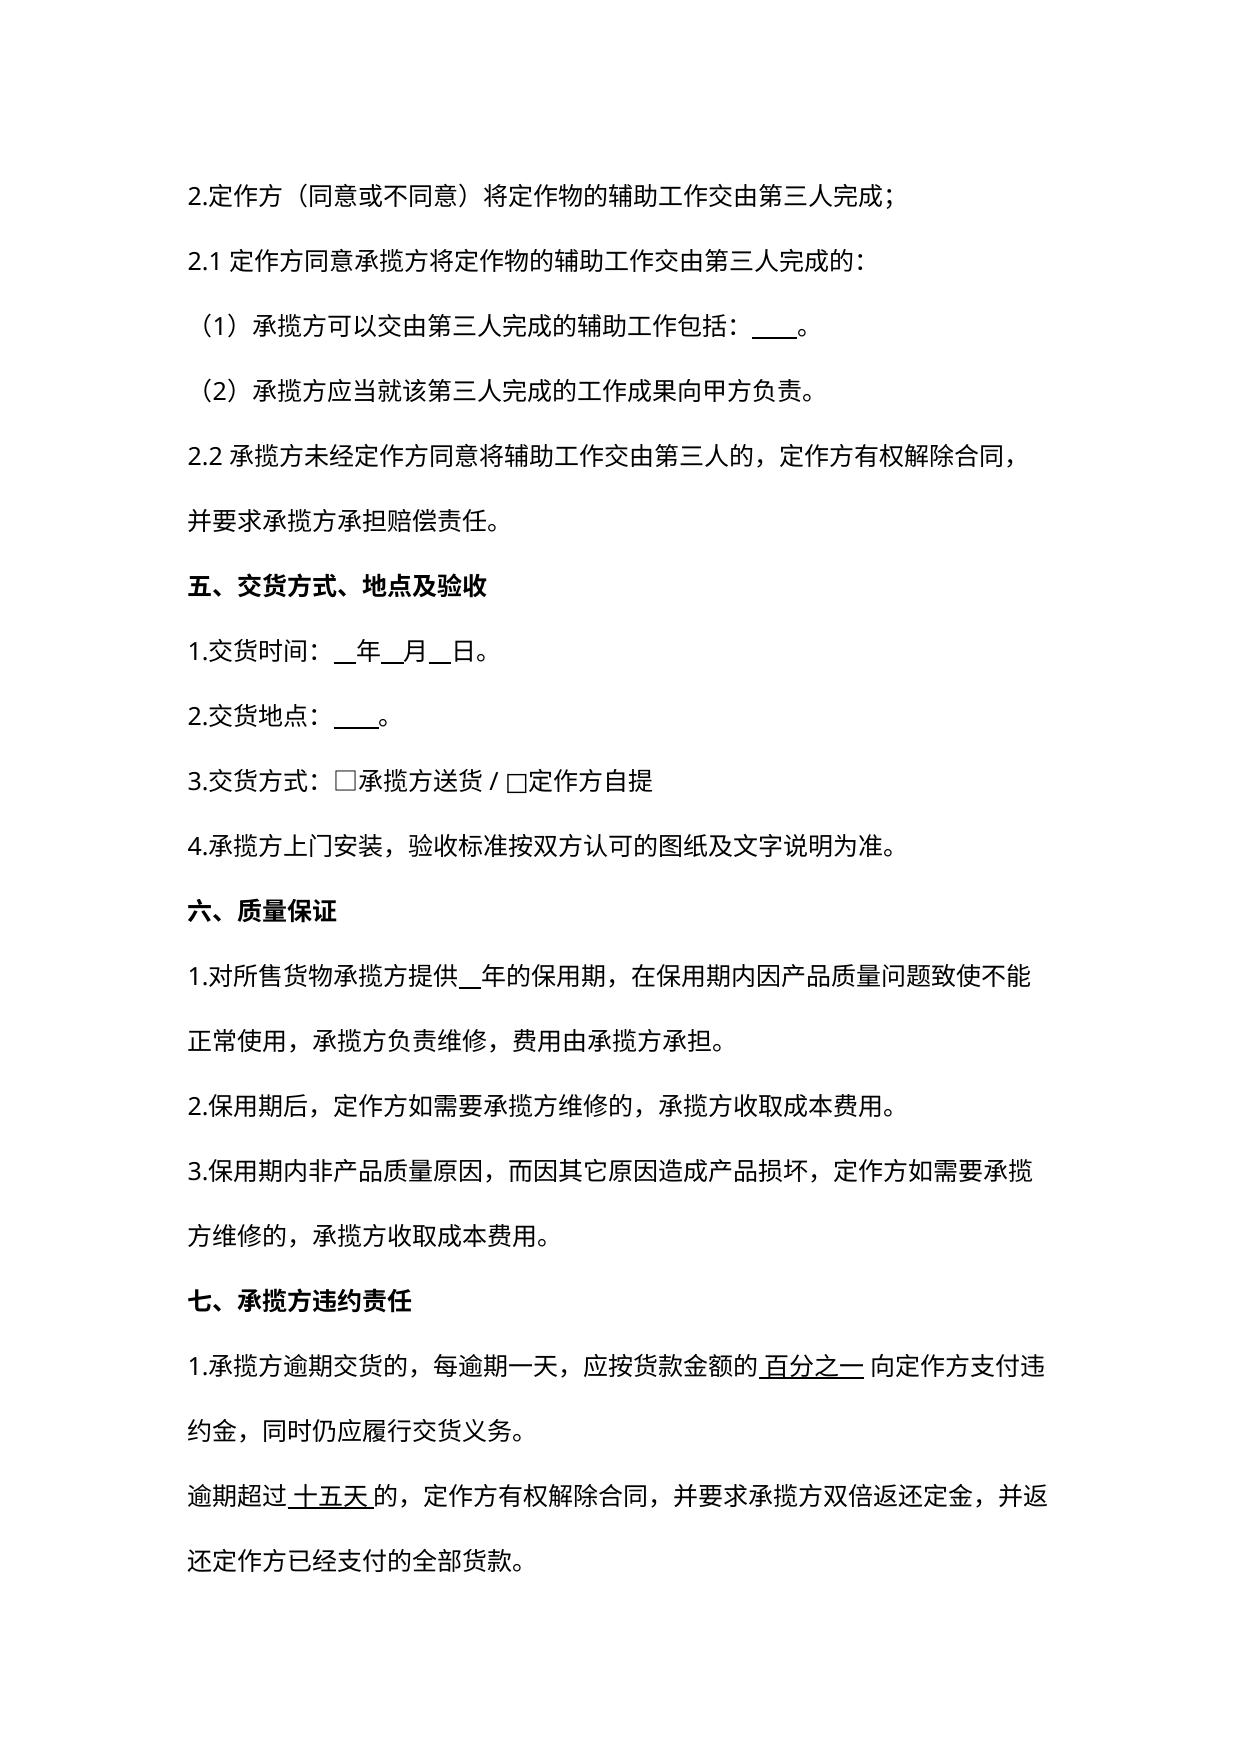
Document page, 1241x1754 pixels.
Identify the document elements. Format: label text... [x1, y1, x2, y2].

text 3.保用期内非产品质量原因，而因其它原因造成产品损坏，定作方如需要承揽方维修的，承揽方收取成本费用。 [187, 1137, 1053, 1267]
text 2.交货地点： 。 [187, 682, 1053, 747]
text 4.承揽方上门安装，验收标准按双方认可的图纸及文字说明为准。 [187, 812, 1053, 877]
text 2.1 定作方同意承揽方将定作物的辅助工作交由第三人完成的： [187, 227, 1053, 292]
text 3.交货方式：□承揽方送货 / □定作方自提 [187, 747, 1053, 812]
subtitle 七、承揽方违约责任 [187, 1267, 1053, 1332]
text 1.承揽方逾期交货的，每逾期一天，应按货款金额的 百分之一 向定作方支付违约金，同时仍应履行交货义务。 [187, 1332, 1053, 1462]
subtitle 六、质量保证 [187, 877, 1053, 942]
text 2.保用期后，定作方如需要承揽方维修的，承揽方收取成本费用。 [187, 1072, 1053, 1137]
text （2）承揽方应当就该第三人完成的工作成果向甲方负责。 [187, 357, 1053, 422]
text 1.对所售货物承揽方提供 年的保用期，在保用期内因产品质量问题致使不能正常使用，承揽方负责维修，费用由承揽方承担。 [187, 942, 1053, 1072]
text 2.2 承揽方未经定作方同意将辅助工作交由第三人的，定作方有权解除合同，并要求承揽方承担赔偿责任。 [187, 422, 1053, 552]
text 2.定作方（同意或不同意）将定作物的辅助工作交由第三人完成； [187, 162, 1053, 227]
text 1.交货时间： 年 月 日。 [187, 617, 1053, 682]
subtitle 五、交货方式、地点及验收 [187, 552, 1053, 617]
text 逾期超过 十五天 的，定作方有权解除合同，并要求承揽方双倍返还定金，并返还定作方已经支付的全部货款。 [187, 1462, 1053, 1592]
text （1）承揽方可以交由第三人完成的辅助工作包括： 。 [187, 292, 1053, 357]
